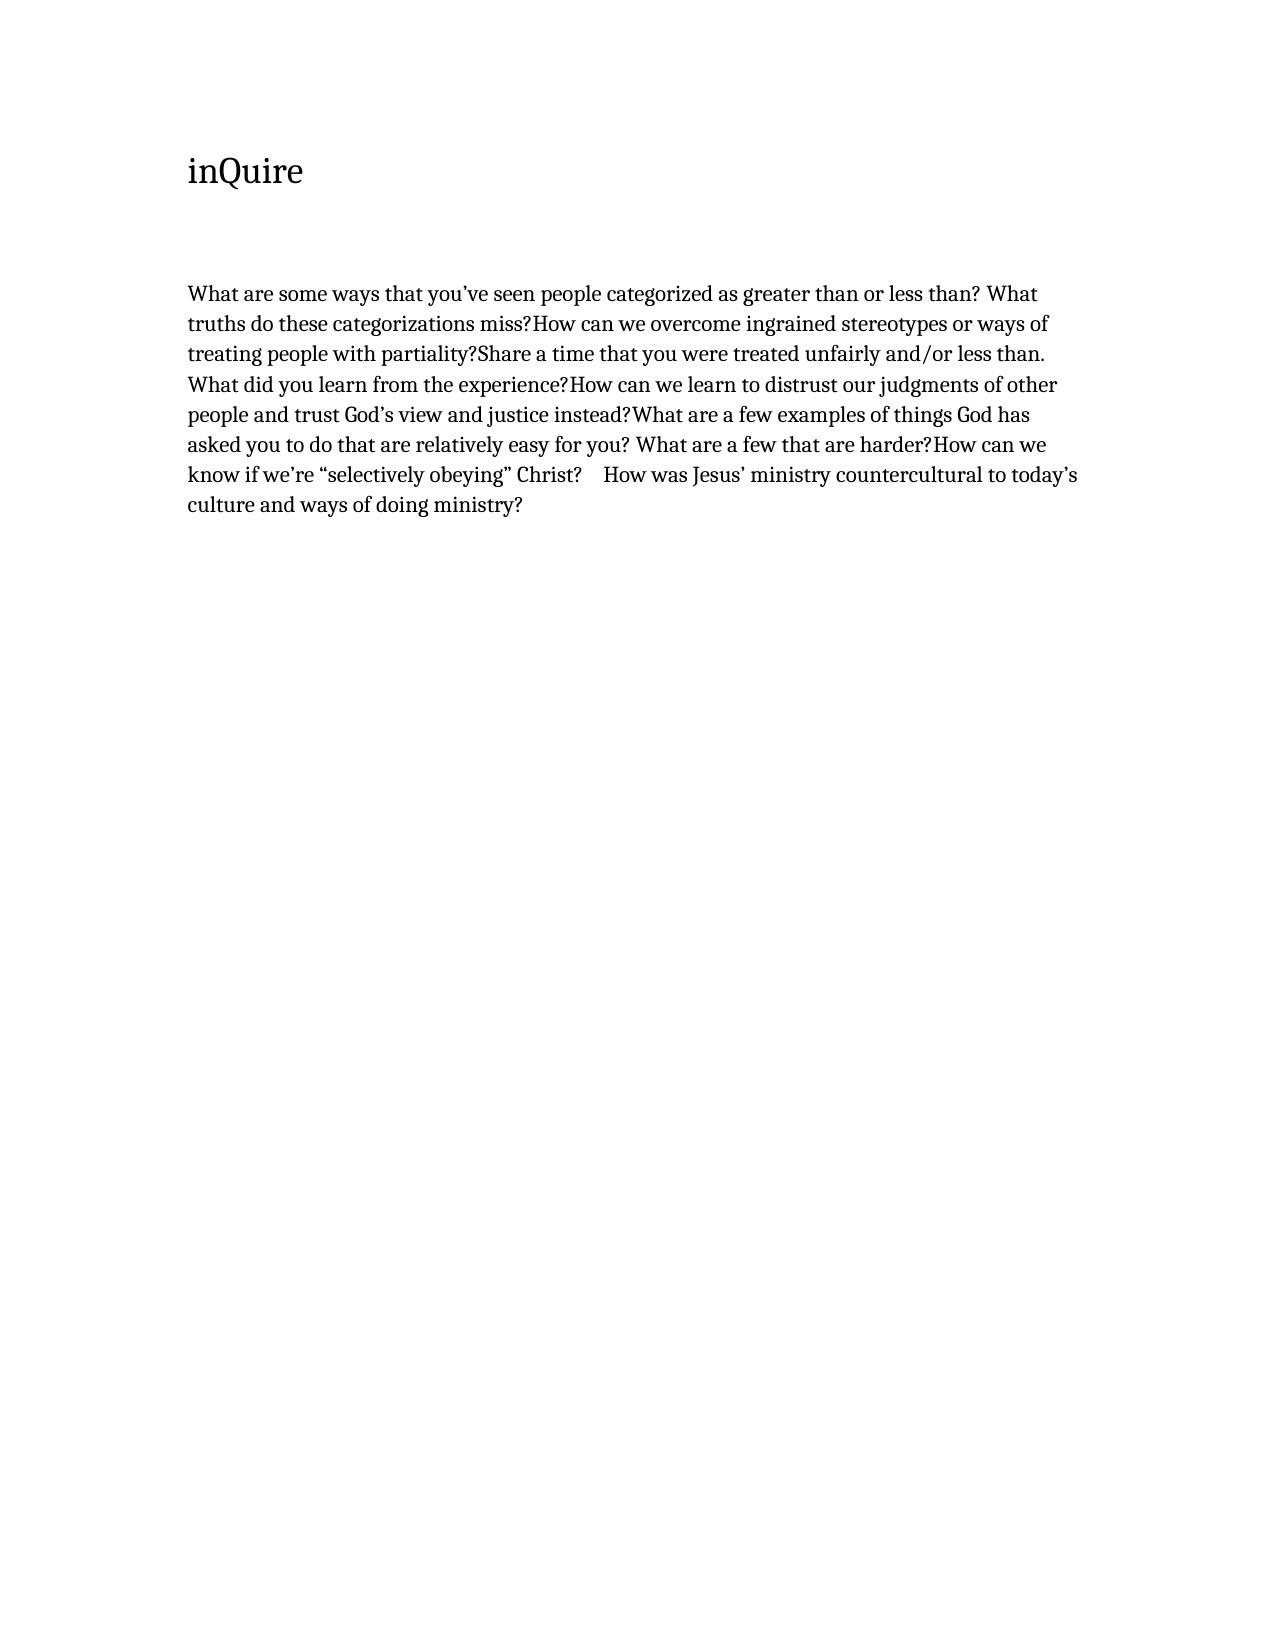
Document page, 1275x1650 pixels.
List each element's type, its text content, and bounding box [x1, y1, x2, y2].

text What are some ways that you’ve seen people categorized as greater than or less than? What truths do these categorizations miss?How can we overcome ingrained stereotypes or ways of treating people with partiality?Share a time that you were treated unfairly and/or less than. What did you learn from the experience?How can we learn to distrust our judgments of other people and trust God’s view and justice instead?What are a few examples of things God has asked you to do that are relatively easy for you? What are a few that are harder?How can we know if we’re “selectively obeying” Christ? How was Jesus’ ministry countercultural to today’s culture and ways of doing ministry? [187, 220, 1087, 549]
text inQuire [187, 150, 1087, 193]
